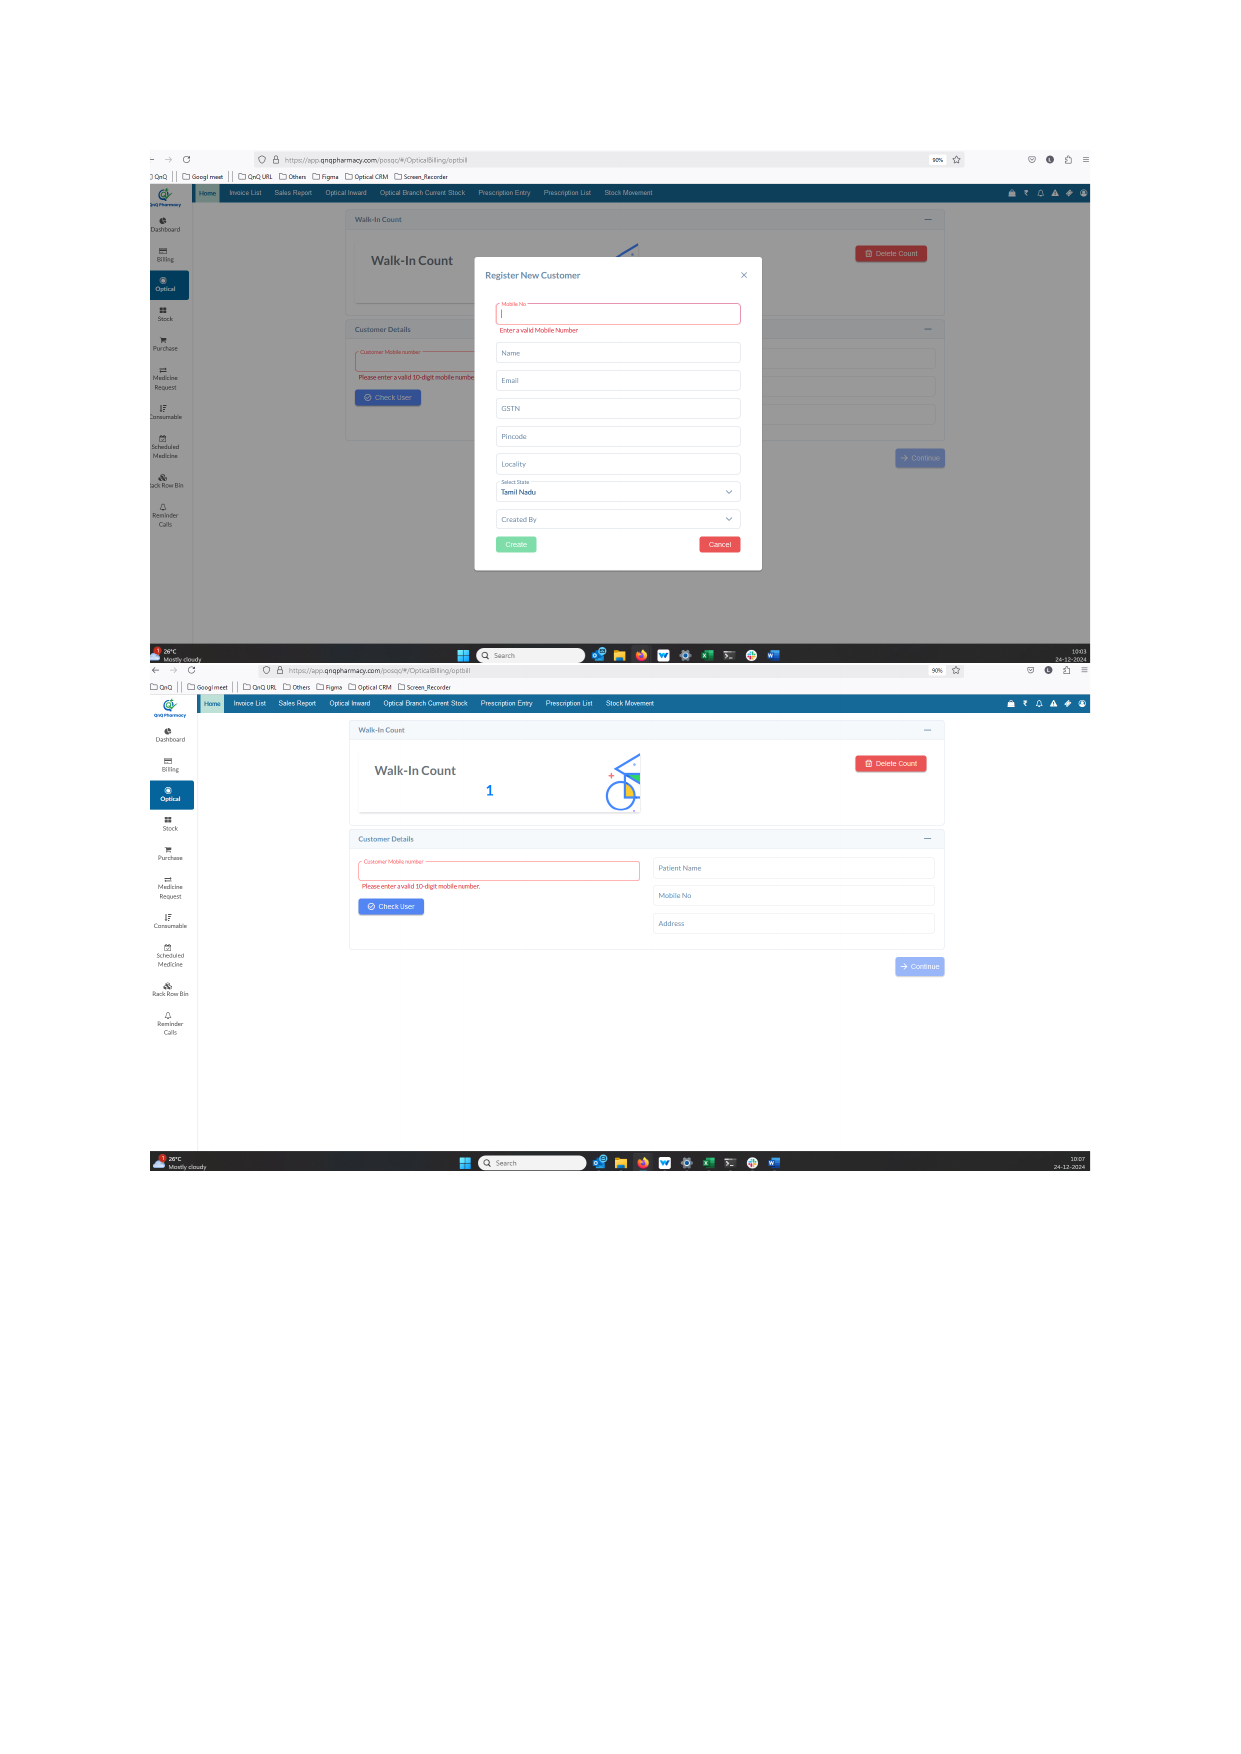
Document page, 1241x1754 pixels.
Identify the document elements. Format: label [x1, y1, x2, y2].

picture [150, 665, 1091, 1171]
picture [150, 150, 1091, 663]
